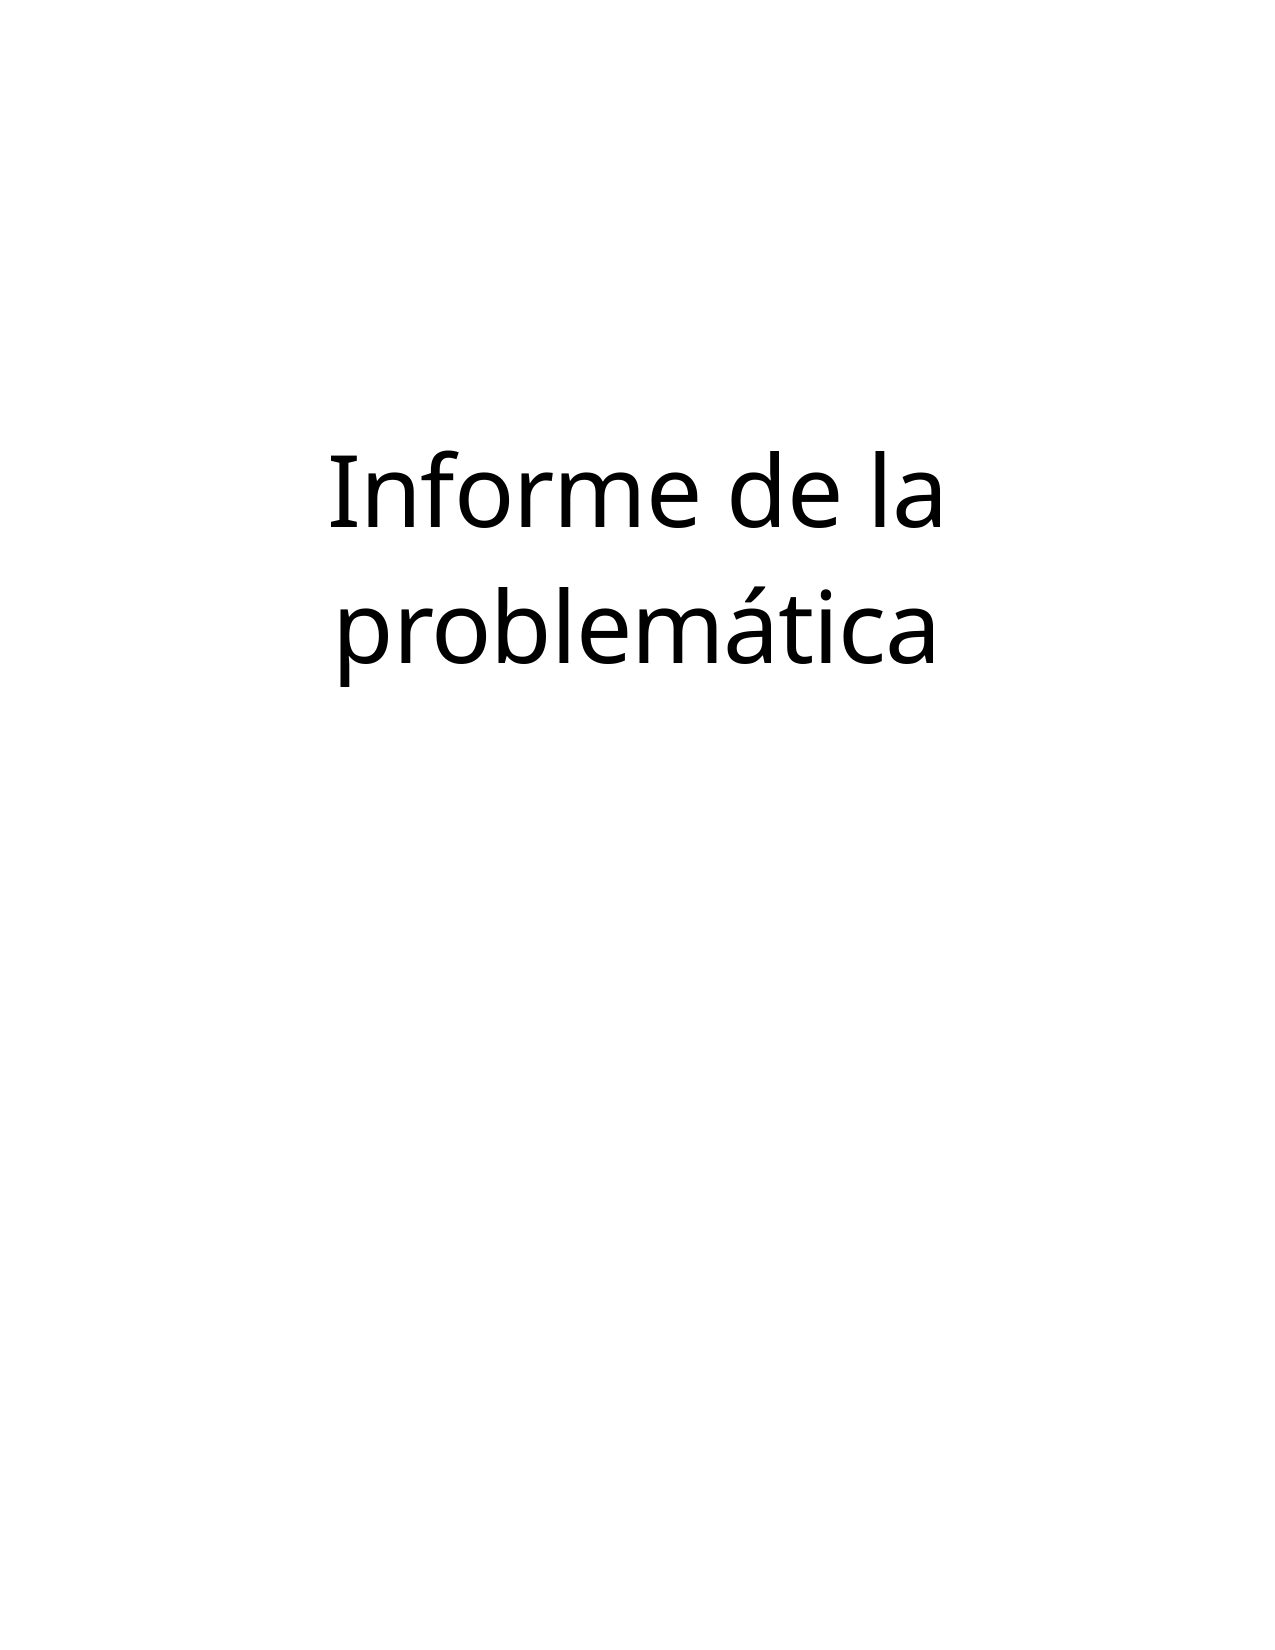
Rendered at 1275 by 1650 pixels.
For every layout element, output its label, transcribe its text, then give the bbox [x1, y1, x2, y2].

title Informe de la problemática [177, 420, 1098, 693]
